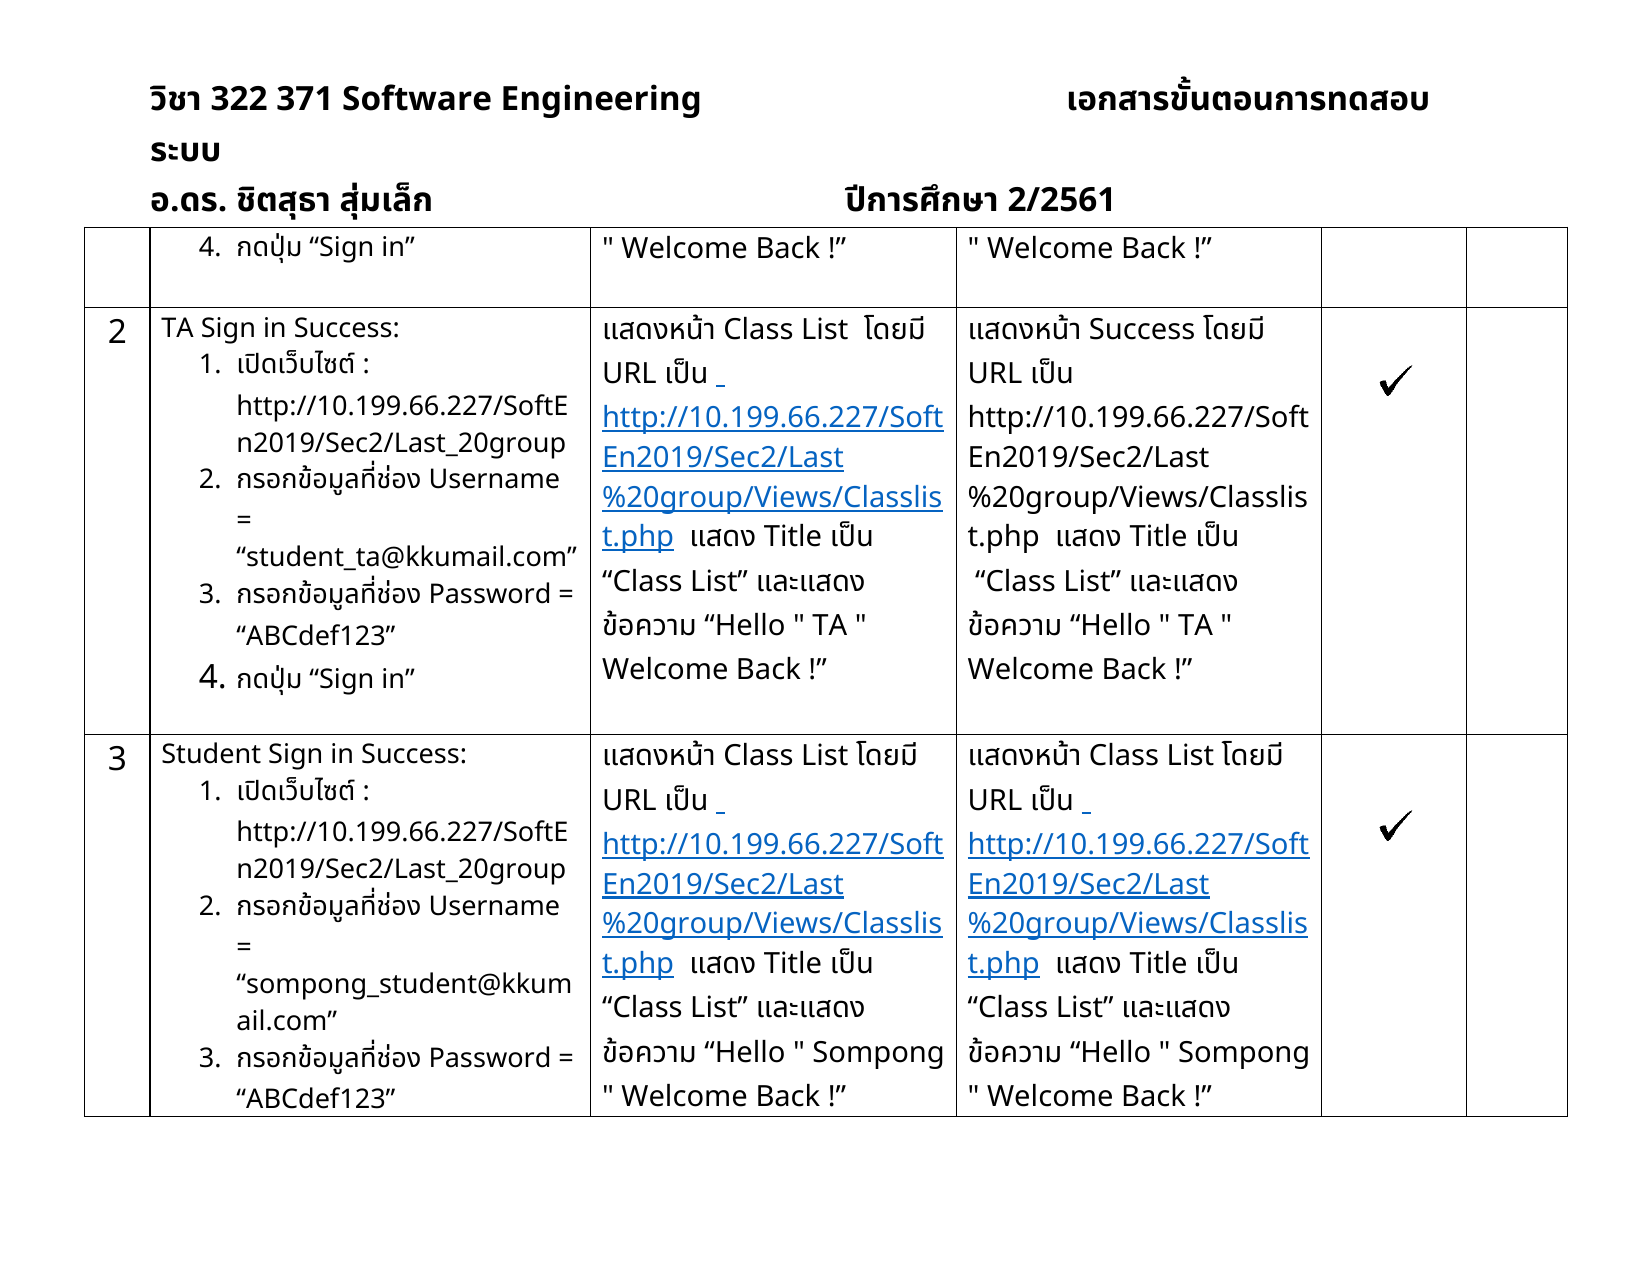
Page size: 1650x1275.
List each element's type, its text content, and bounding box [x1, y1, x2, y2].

table_cell 3 [85, 735, 149, 1116]
table_cell [1467, 228, 1567, 307]
table_cell [1467, 308, 1567, 734]
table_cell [591, 735, 956, 1116]
table_cell [1322, 735, 1466, 1116]
table_cell 2 [85, 308, 149, 734]
table_cell แสดงหน้า Success โดยมี URL เป็น http://10.199.66.227/SoftEn2019/Sec2/Last%20group/Views/Classlist.php แสดง Title เป็น “Class List” และแสดงข้อความ “Hello " TA " Welcome Back !” [957, 308, 1321, 734]
picture [1379, 364, 1413, 396]
table_cell [1467, 735, 1567, 1116]
picture [1379, 809, 1413, 841]
table_cell แสดงหน้า Class List โดยมี URL เป็น http://10.199.66.227/SoftEn2019/Sec2/Last%20group/Views/Classlist.php แสดง Title เป็น “Class List” และแสดงข้อความ “Hello " TA " Welcome Back !” [591, 308, 956, 734]
table_cell TA Sign in Success: เปิดเว็บไซต์ : http://10.199.66.227/SoftEn2019/Sec2/Last_20group กรอกข้อมูลที่ช่อง Username = “student_ta@kkumail.com” กรอกข้อมูลที่ช่อง Password = “ABCdef123” กดปุ่ม “Sign in” [151, 308, 590, 734]
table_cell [151, 735, 590, 1116]
table_cell [1322, 308, 1466, 734]
table_cell [1322, 228, 1466, 307]
table_cell 1 [85, 228, 149, 307]
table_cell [957, 735, 1321, 1116]
